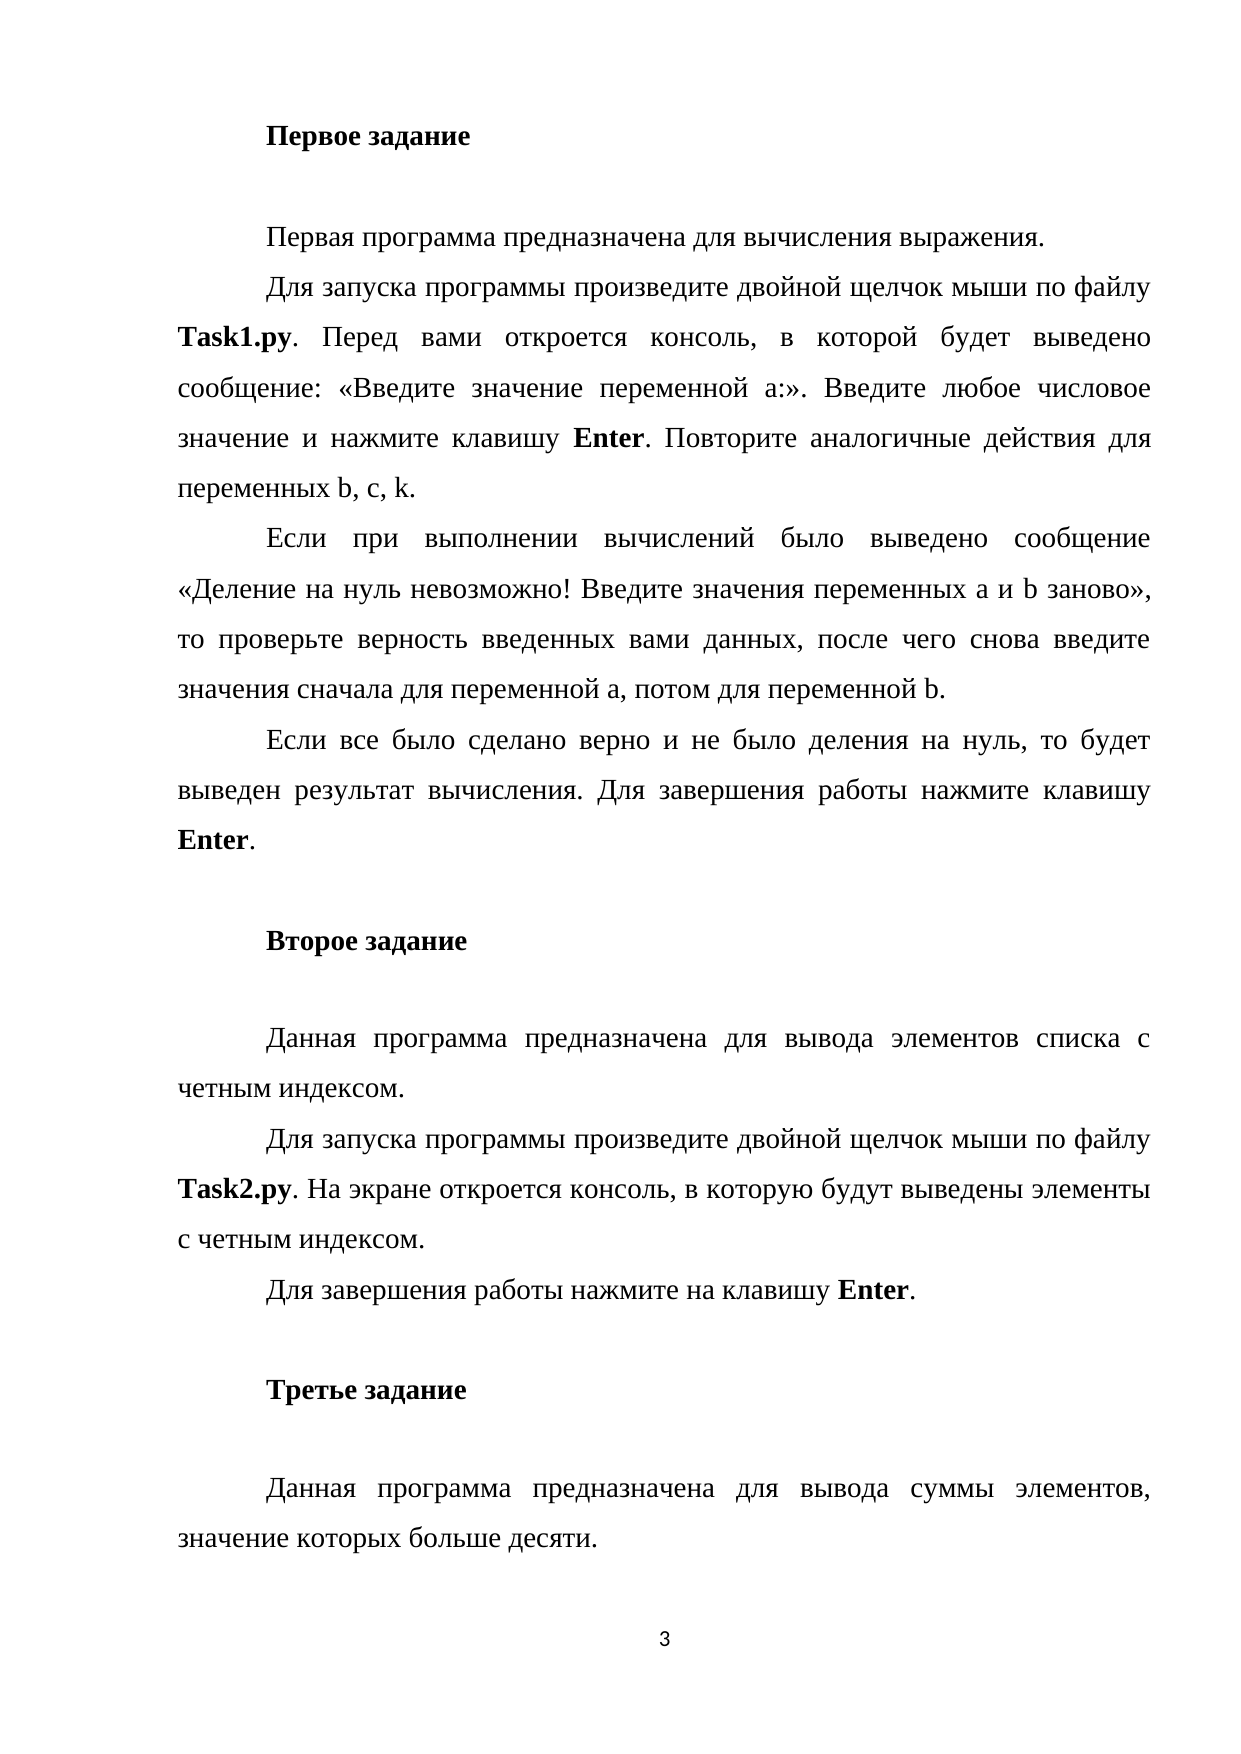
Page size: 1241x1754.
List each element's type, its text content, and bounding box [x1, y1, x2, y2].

text Данная программа предназначена для вывода суммы элементов, значение которых больше десяти. [177, 1470, 1152, 1553]
text Первая программа предназначена для вычисления выражения. [177, 219, 1152, 252]
subtitle Третье задание [177, 1372, 1152, 1406]
subtitle Первое задание [177, 118, 1152, 152]
text Для запуска программы произведите двойной щелчок мыши по файлу Task2.py. На экране откроется консоль, в которую будут выведены элементы с четным индексом. [177, 1121, 1152, 1255]
text Для завершения работы нажмите на клавишу Enter. [177, 1272, 1152, 1305]
text Для запуска программы произведите двойной щелчок мыши по файлу Task1.py. Перед вами откроется консоль, в которой будет выведено сообщение: «Введите значение переменной а:». Введите любое числовое значение и нажмите клавишу Enter. Повторите аналогичные действия для переменных b, c, k. [177, 269, 1152, 504]
text Данная программа предназначена для вывода элементов списка с четным индексом. [177, 1020, 1152, 1104]
subtitle Второе задание [177, 923, 1152, 957]
text Если все было сделано верно и не было деления на нуль, то будет выведен результат вычисления. Для завершения работы нажмите клавишу Enter. [177, 722, 1152, 856]
text Если при выполнении вычислений было выведено сообщение «Деление на нуль невозможно! Введите значения переменных а и b заново», то проверьте верность введенных вами данных, после чего снова введите значения сначала для переменной а, потом для переменной b. [177, 521, 1152, 705]
